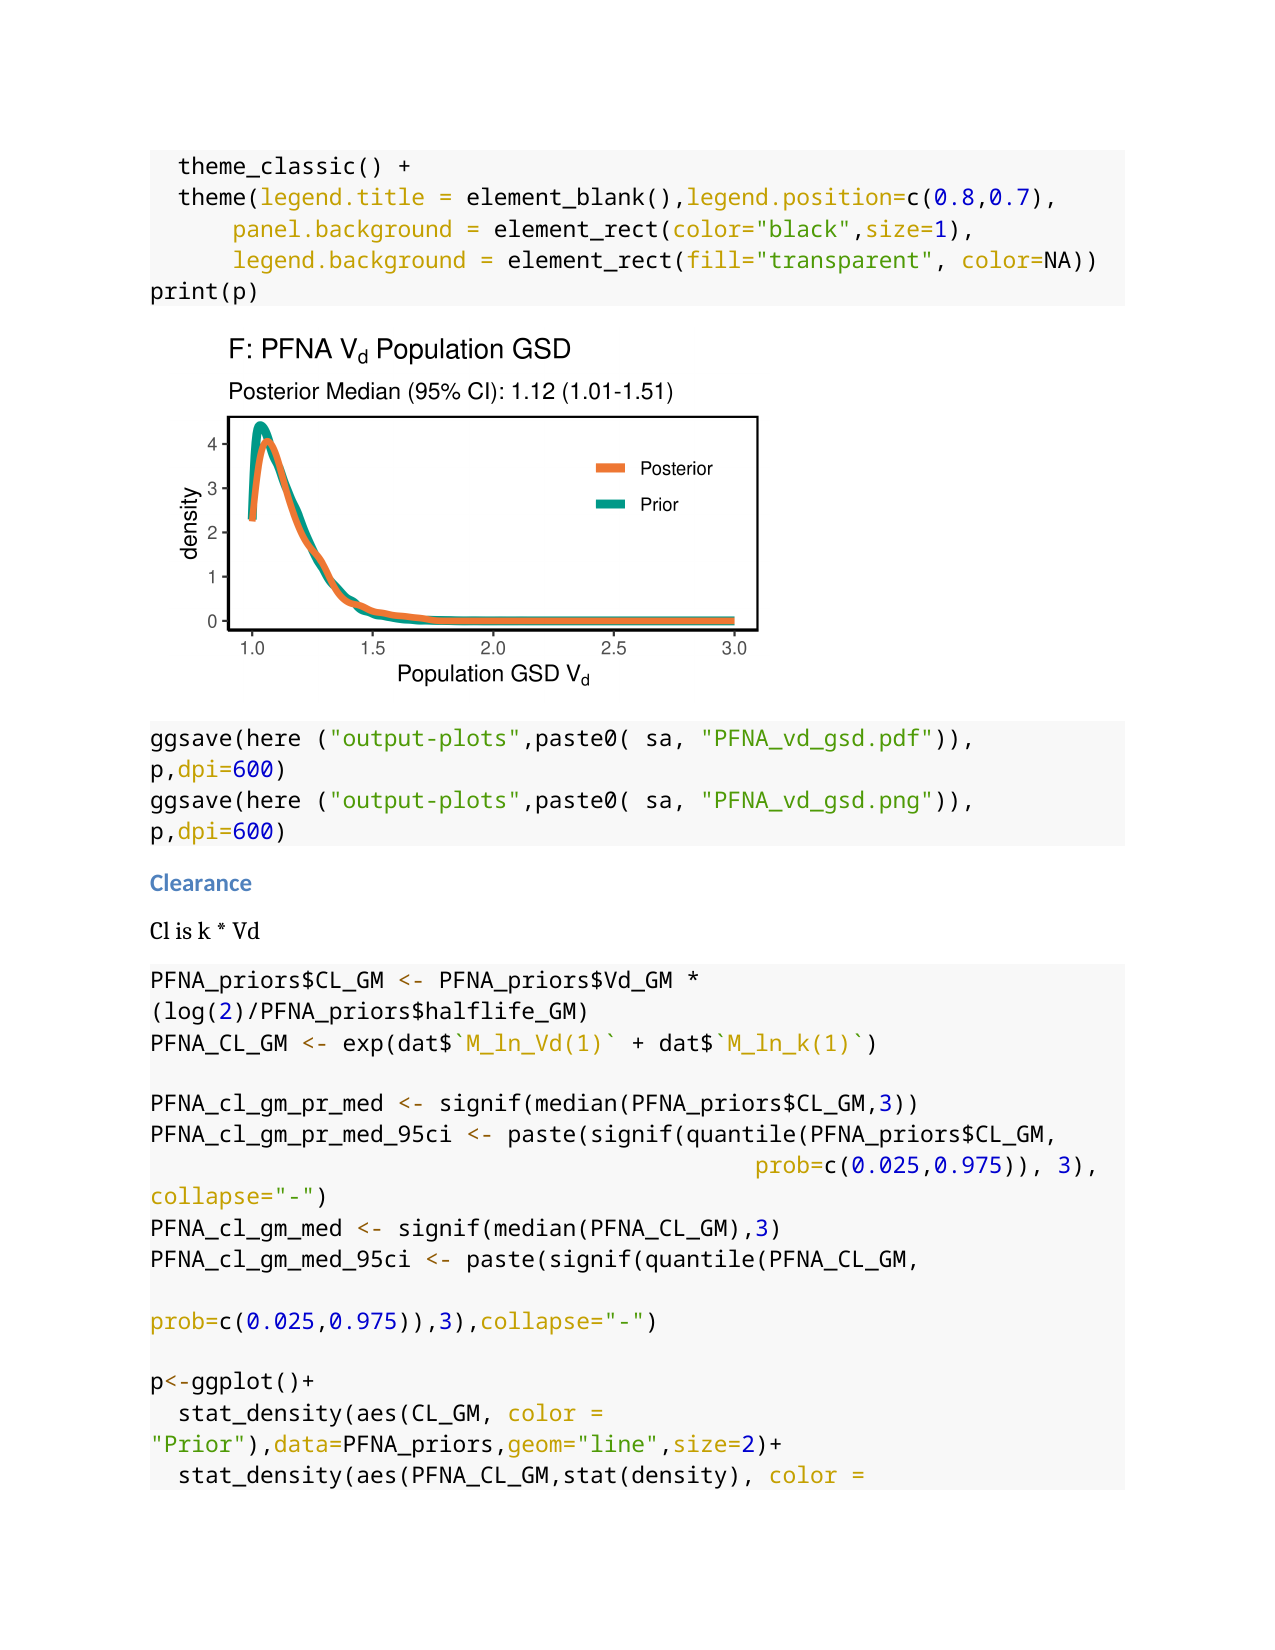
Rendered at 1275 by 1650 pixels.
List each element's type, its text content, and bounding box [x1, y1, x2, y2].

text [150, 964, 1125, 1490]
subtitle Clearance [150, 867, 1125, 898]
text Cl is k * Vd [150, 917, 1125, 945]
text ggsave(here ("output-plots",paste0( sa, "PFNA_vd_gsd.pdf")), p,dpi=600) ggsave(here ("output-plots",paste0( sa, "PFNA_vd_gsd.png")), p,dpi=600) [287, 721, 1125, 846]
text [150, 150, 1125, 306]
picture [168, 327, 770, 703]
